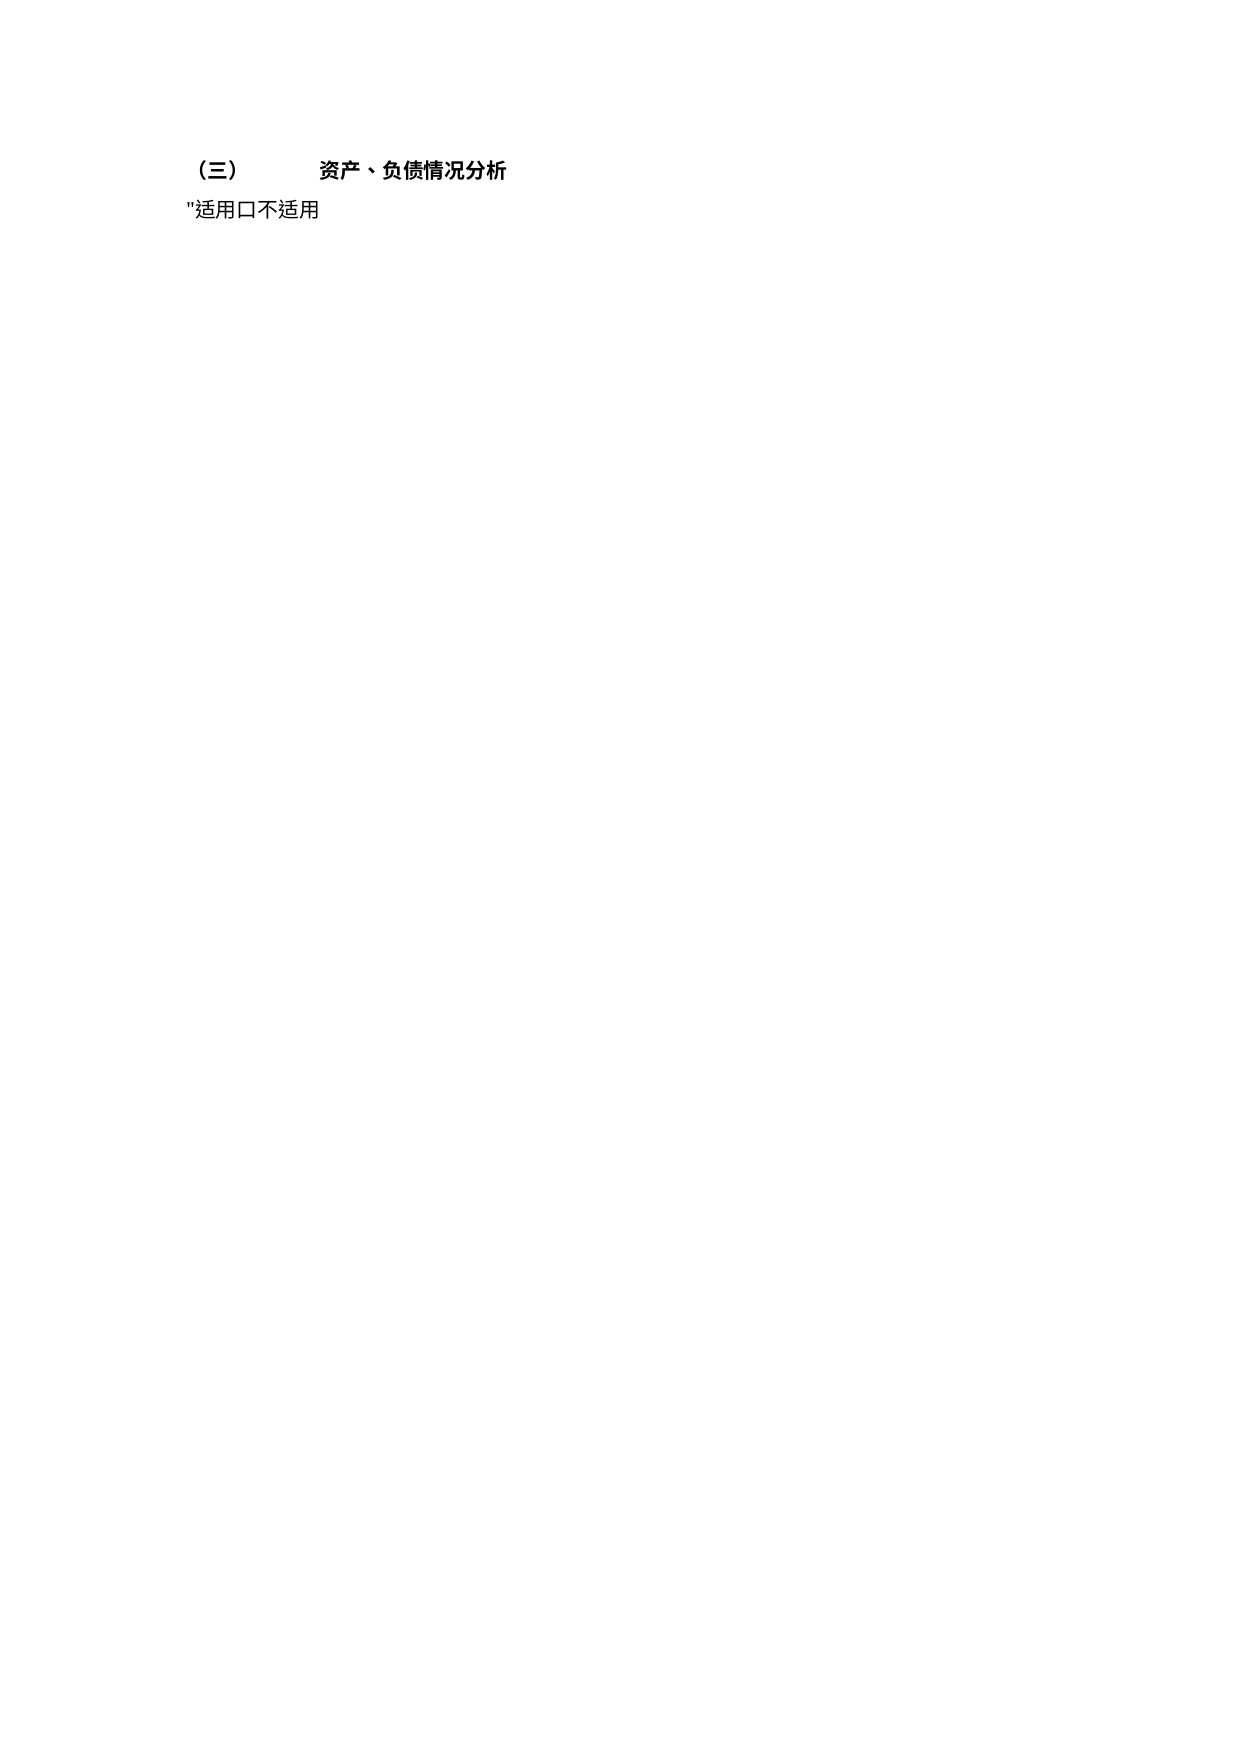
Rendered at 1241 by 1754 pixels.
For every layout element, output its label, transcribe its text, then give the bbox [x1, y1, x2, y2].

subtitle （三） 资产、负债情况分析 [169, 156, 1125, 184]
text "适用口不适用 [169, 195, 1125, 223]
